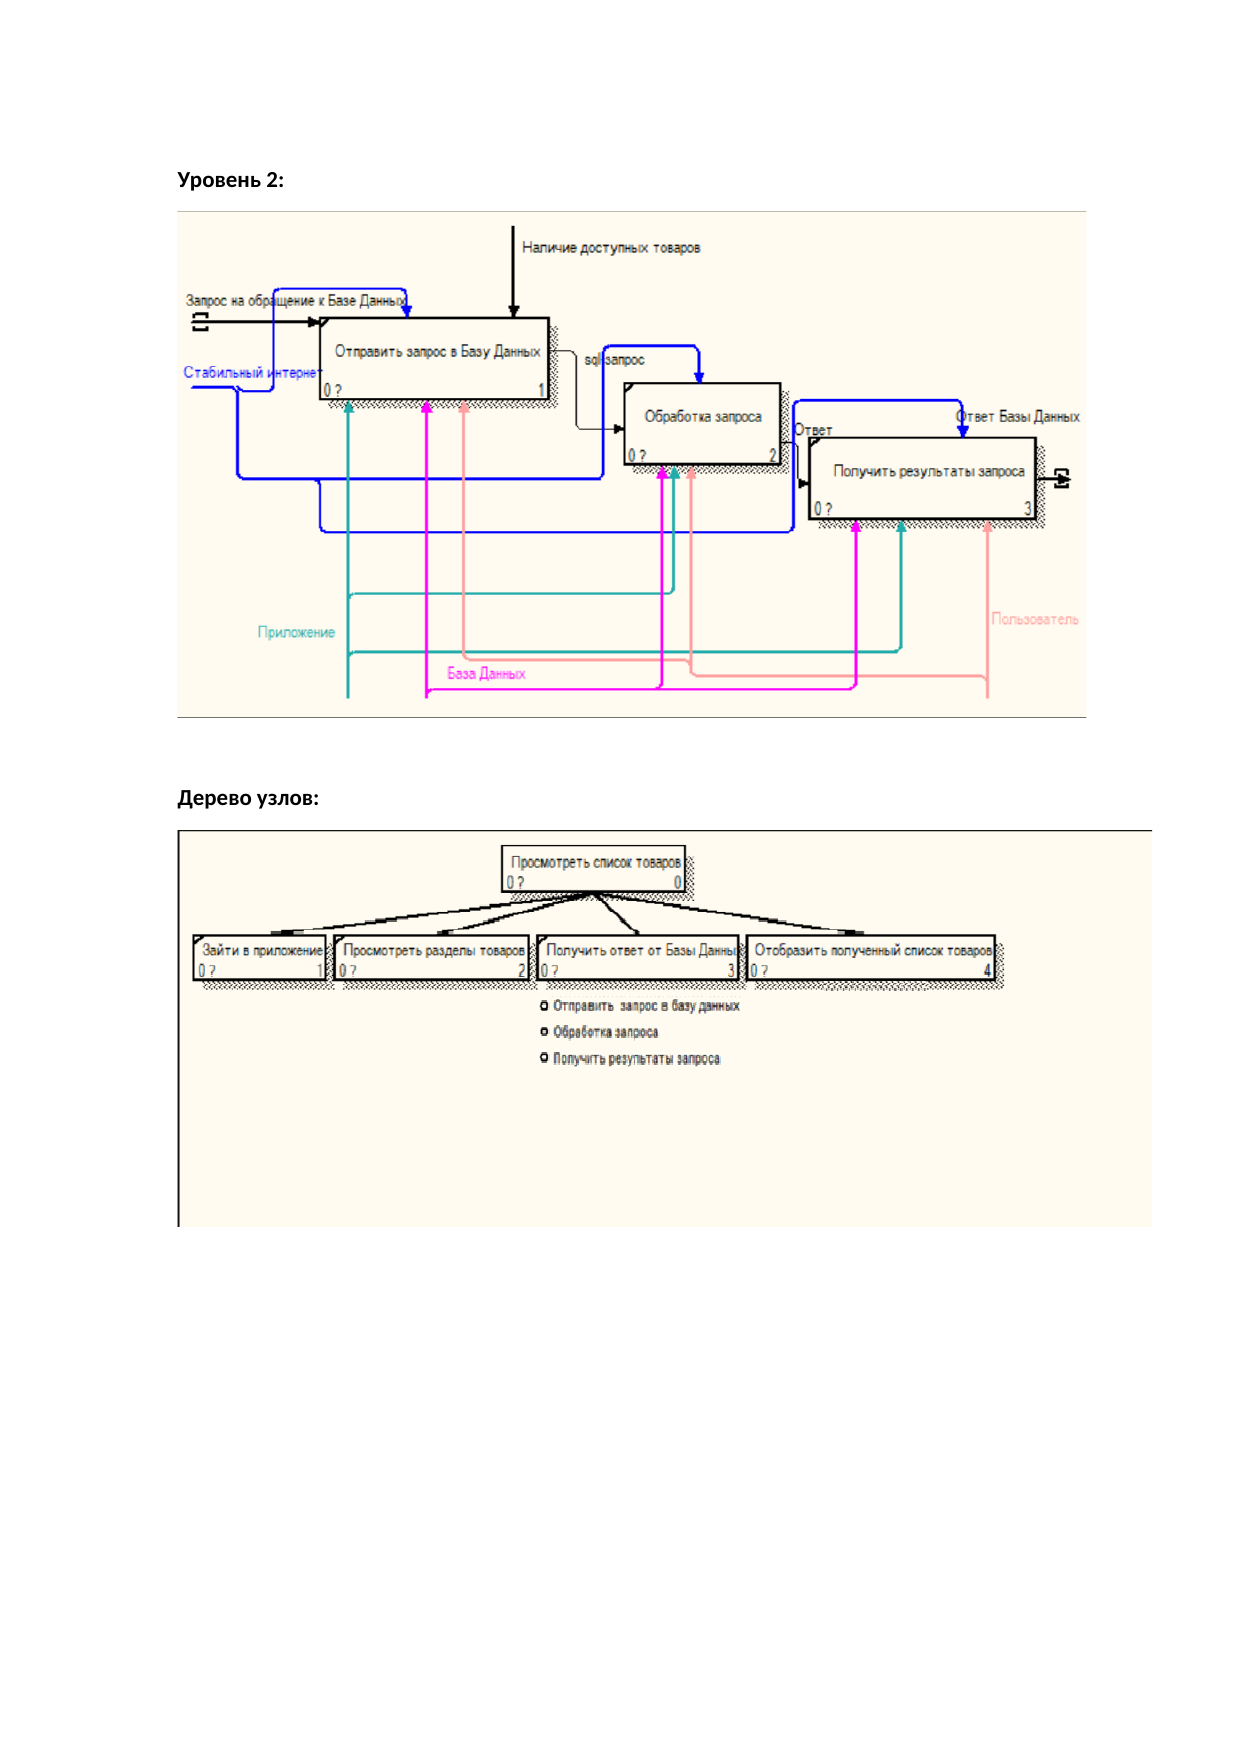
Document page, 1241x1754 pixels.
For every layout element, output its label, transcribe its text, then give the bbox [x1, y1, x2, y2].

text Дерево узлов: [177, 783, 1152, 811]
text Уровень 2: [177, 165, 1152, 193]
picture [177, 830, 1153, 1227]
picture [177, 211, 1087, 718]
